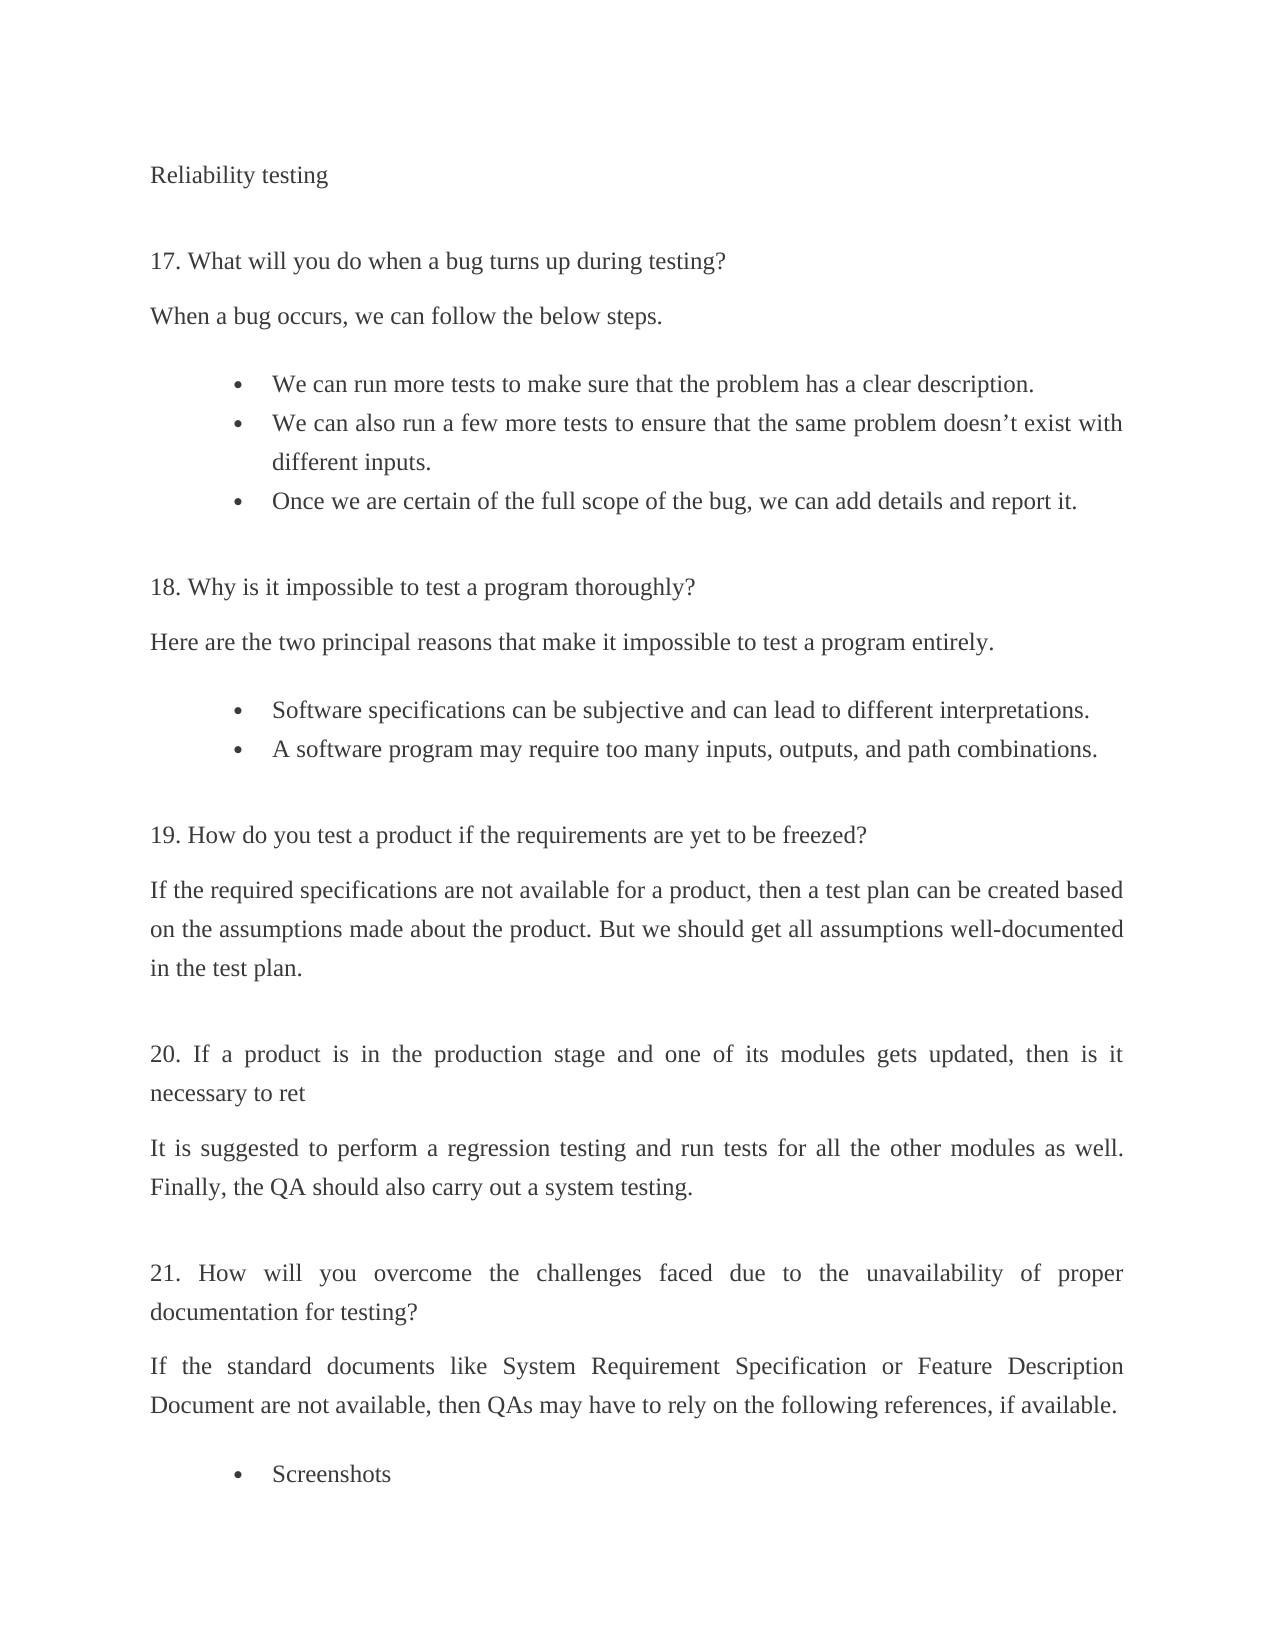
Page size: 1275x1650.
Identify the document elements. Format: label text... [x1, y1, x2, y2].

list We can run more tests to make sure that the problem has a clear description. [234, 359, 1125, 398]
text Reliability testing [150, 150, 1125, 189]
list We can also run a few more tests to ensure that the same problem doesn’t exist with different inputs. [234, 398, 1125, 476]
subtitle 21. How will you overcome the challenges faced due to the unavailability of proper documentation for testing? [150, 1247, 1125, 1326]
subtitle 18. Why is it impossible to test a program thoroughly? [150, 562, 1125, 601]
subtitle 19. How do you test a product if the requirements are yet to be freezed? [150, 810, 1125, 849]
list Screenshots [234, 1448, 1125, 1487]
list A software program may require too many inputs, outputs, and path combinations. [234, 724, 1125, 763]
text It is suggested to perform a regression testing and run tests for all the other modules as well. Finally, the QA should also carry out a system testing. [150, 1122, 1125, 1201]
text If the required specifications are not available for a product, then a test plan can be created based on the assumptions made about the product. But we should get all assumptions well-documented in the test plan. [150, 864, 1125, 982]
list Once we are certain of the full scope of the bug, we can add details and report it. [234, 476, 1125, 515]
text If the standard documents like System Requirement Specification or Feature Description Document are not available, then QAs may have to rely on the following references, if available. [150, 1341, 1125, 1419]
text When a bug occurs, we can follow the below steps. [150, 291, 1125, 330]
subtitle 17. What will you do when a bug turns up during testing? [150, 236, 1125, 275]
subtitle 20. If a product is in the production stage and one of its modules gets updated, then is it necessary to ret [150, 1029, 1125, 1107]
list Software specifications can be subjective and can lead to different interpretations. [234, 685, 1125, 724]
text Here are the two principal reasons that make it impossible to test a program entirely. [150, 617, 1125, 656]
